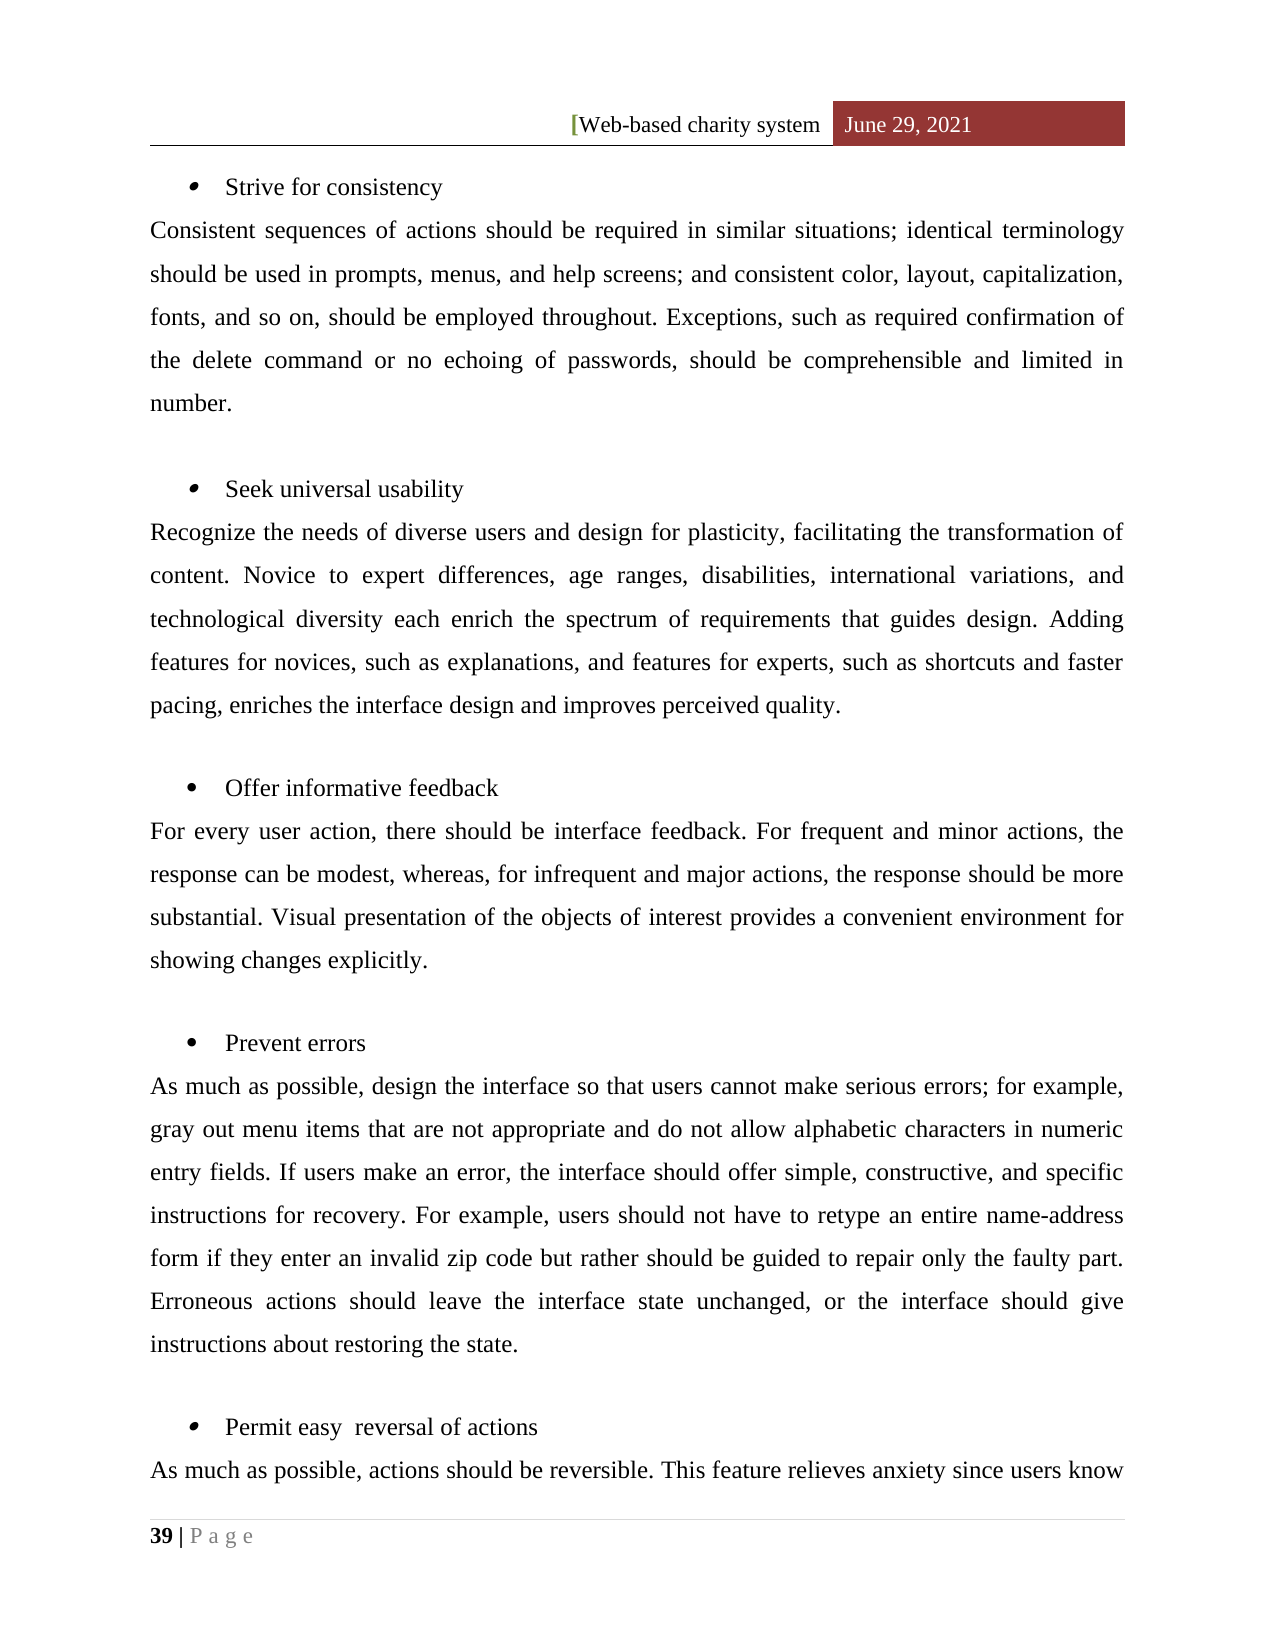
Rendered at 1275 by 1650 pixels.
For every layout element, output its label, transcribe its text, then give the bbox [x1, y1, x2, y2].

list Strive for consistency [187, 172, 1125, 201]
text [150, 1455, 1125, 1484]
text Consistent sequences of actions should be required in similar situations; identical terminology should be used in prompts, menus, and help screens; and consistent color, layout, capitalization, fonts, and so on, should be employed throughout. Exceptions, such as required confirmation of the delete command or no echoing of passwords, should be comprehensible and limited in number. [150, 216, 1125, 417]
list Seek universal usability [187, 474, 1125, 503]
text For every user action, there should be interface feedback. For frequent and minor actions, the response can be modest, whereas, for infrequent and major actions, the response should be more substantial. Visual presentation of the objects of interest provides a convenient environment for showing changes explicitly. [150, 816, 1125, 974]
list Permit easy reversal of actions [187, 1412, 1125, 1441]
text Recognize the needs of diverse users and design for plasticity, facilitating the transformation of content. Novice to expert differences, age ranges, disabilities, international variations, and technological diversity each enrich the spectrum of requirements that guides design. Adding features for novices, such as explanations, and features for experts, such as shortcuts and faster pacing, enriches the interface design and improves perceived quality. [150, 517, 1125, 719]
list Prevent errors [187, 1028, 1125, 1056]
list Offer informative feedback [187, 773, 1125, 801]
text As much as possible, design the interface so that users cannot make serious errors; for example, gray out menu items that are not appropriate and do not allow alphabetic characters in numeric entry fields. If users make an error, the interface should offer simple, constructive, and specific instructions for recovery. For example, users should not have to retype an entire name-address form if they enter an invalid zip code but rather should be guided to repair only the faulty part. Erroneous actions should leave the interface state unchanged, or the interface should give instructions about restoring the state. [150, 1071, 1125, 1358]
